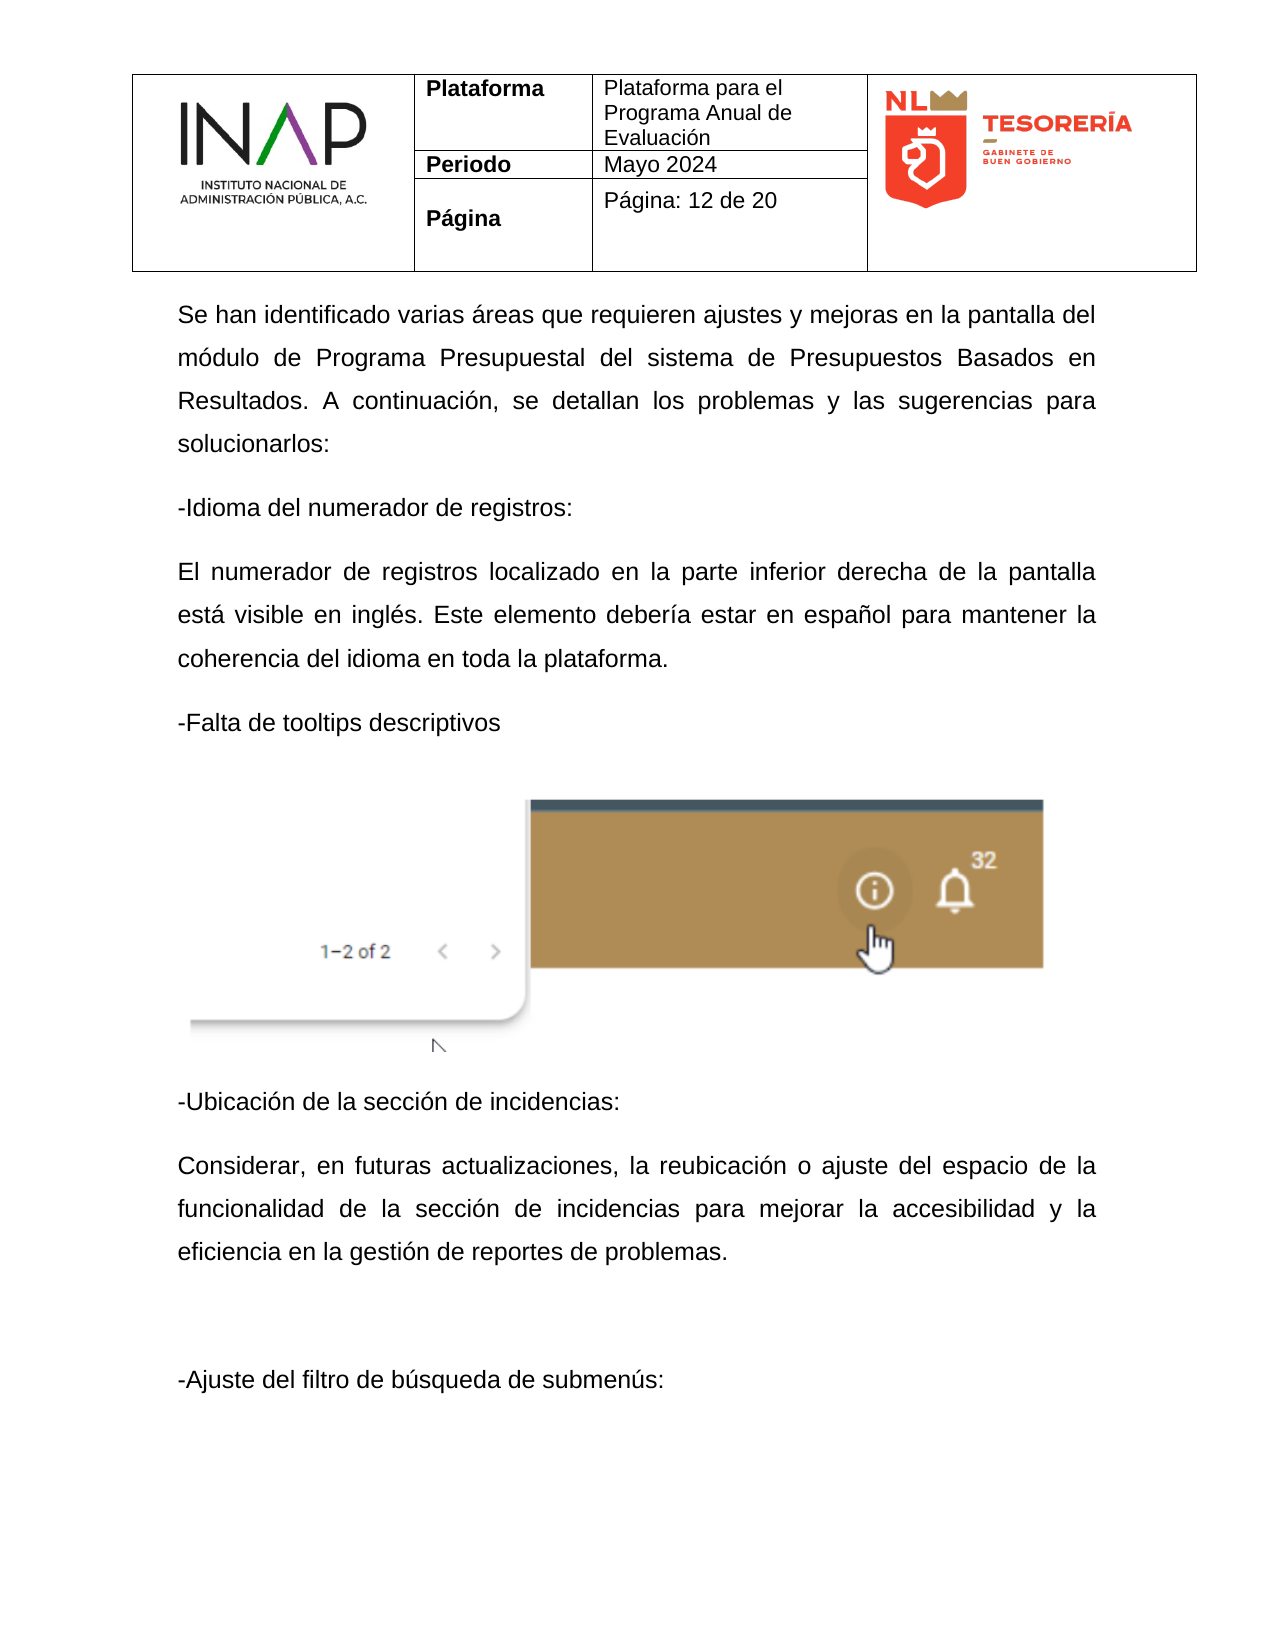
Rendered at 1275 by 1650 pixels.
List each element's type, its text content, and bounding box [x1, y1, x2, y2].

text El numerador de registros localizado en la parte inferior derecha de la pantalla está visible en inglés. Este elemento debería estar en español para mantener la coherencia del idioma en toda la plataforma. [177, 557, 1098, 672]
text -Falta de tooltips descriptivos [177, 707, 1098, 736]
text -Ubicación de la sección de incidencias: [177, 1087, 1098, 1116]
picture [878, 89, 1135, 208]
picture [143, 86, 400, 221]
text Considerar, en futuras actualizaciones, la reubicación o ajuste del espacio de la funcionalidad de la sección de incidencias para mejorar la accesibilidad y la eficiencia en la gestión de reportes de problemas. [177, 1151, 1098, 1266]
picture [177, 771, 1098, 1052]
text Se han identificado varias áreas que requieren ajustes y mejoras en la pantalla del módulo de Programa Presupuestal del sistema de Presupuestos Basados en Resultados. A continuación, se detallan los problemas y las sugerencias para solucionarlos: [177, 300, 1098, 458]
text -Ajuste del filtro de búsqueda de submenús: [177, 1365, 1098, 1394]
text -Idioma del numerador de registros: [177, 493, 1098, 522]
